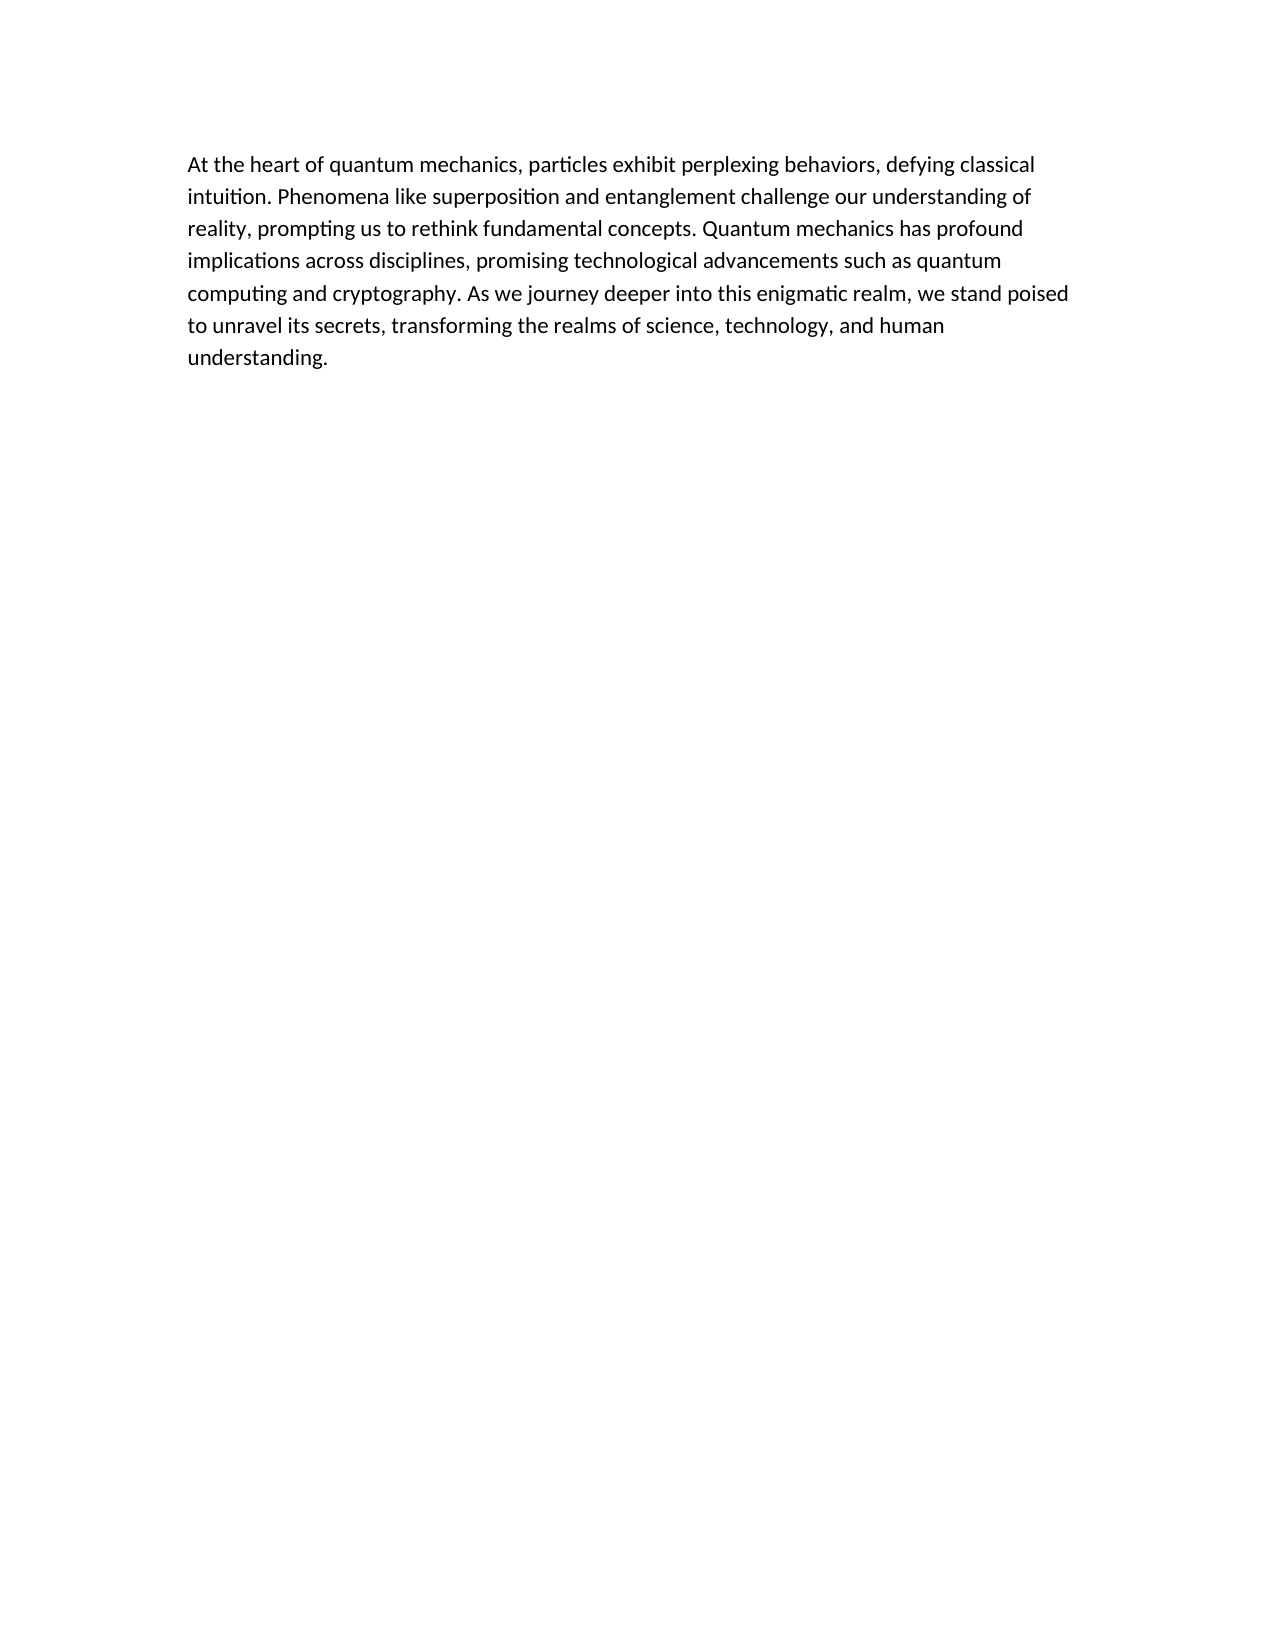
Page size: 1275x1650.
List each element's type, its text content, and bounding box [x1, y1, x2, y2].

text At the heart of quantum mechanics, particles exhibit perplexing behaviors, defying classical intuition. Phenomena like superposition and entanglement challenge our understanding of reality, prompting us to rethink fundamental concepts. Quantum mechanics has profound implications across disciplines, promising technological advancements such as quantum computing and cryptography. As we journey deeper into this enigmatic realm, we stand poised to unravel its secrets, transforming the realms of science, technology, and human understanding. [187, 150, 1087, 371]
